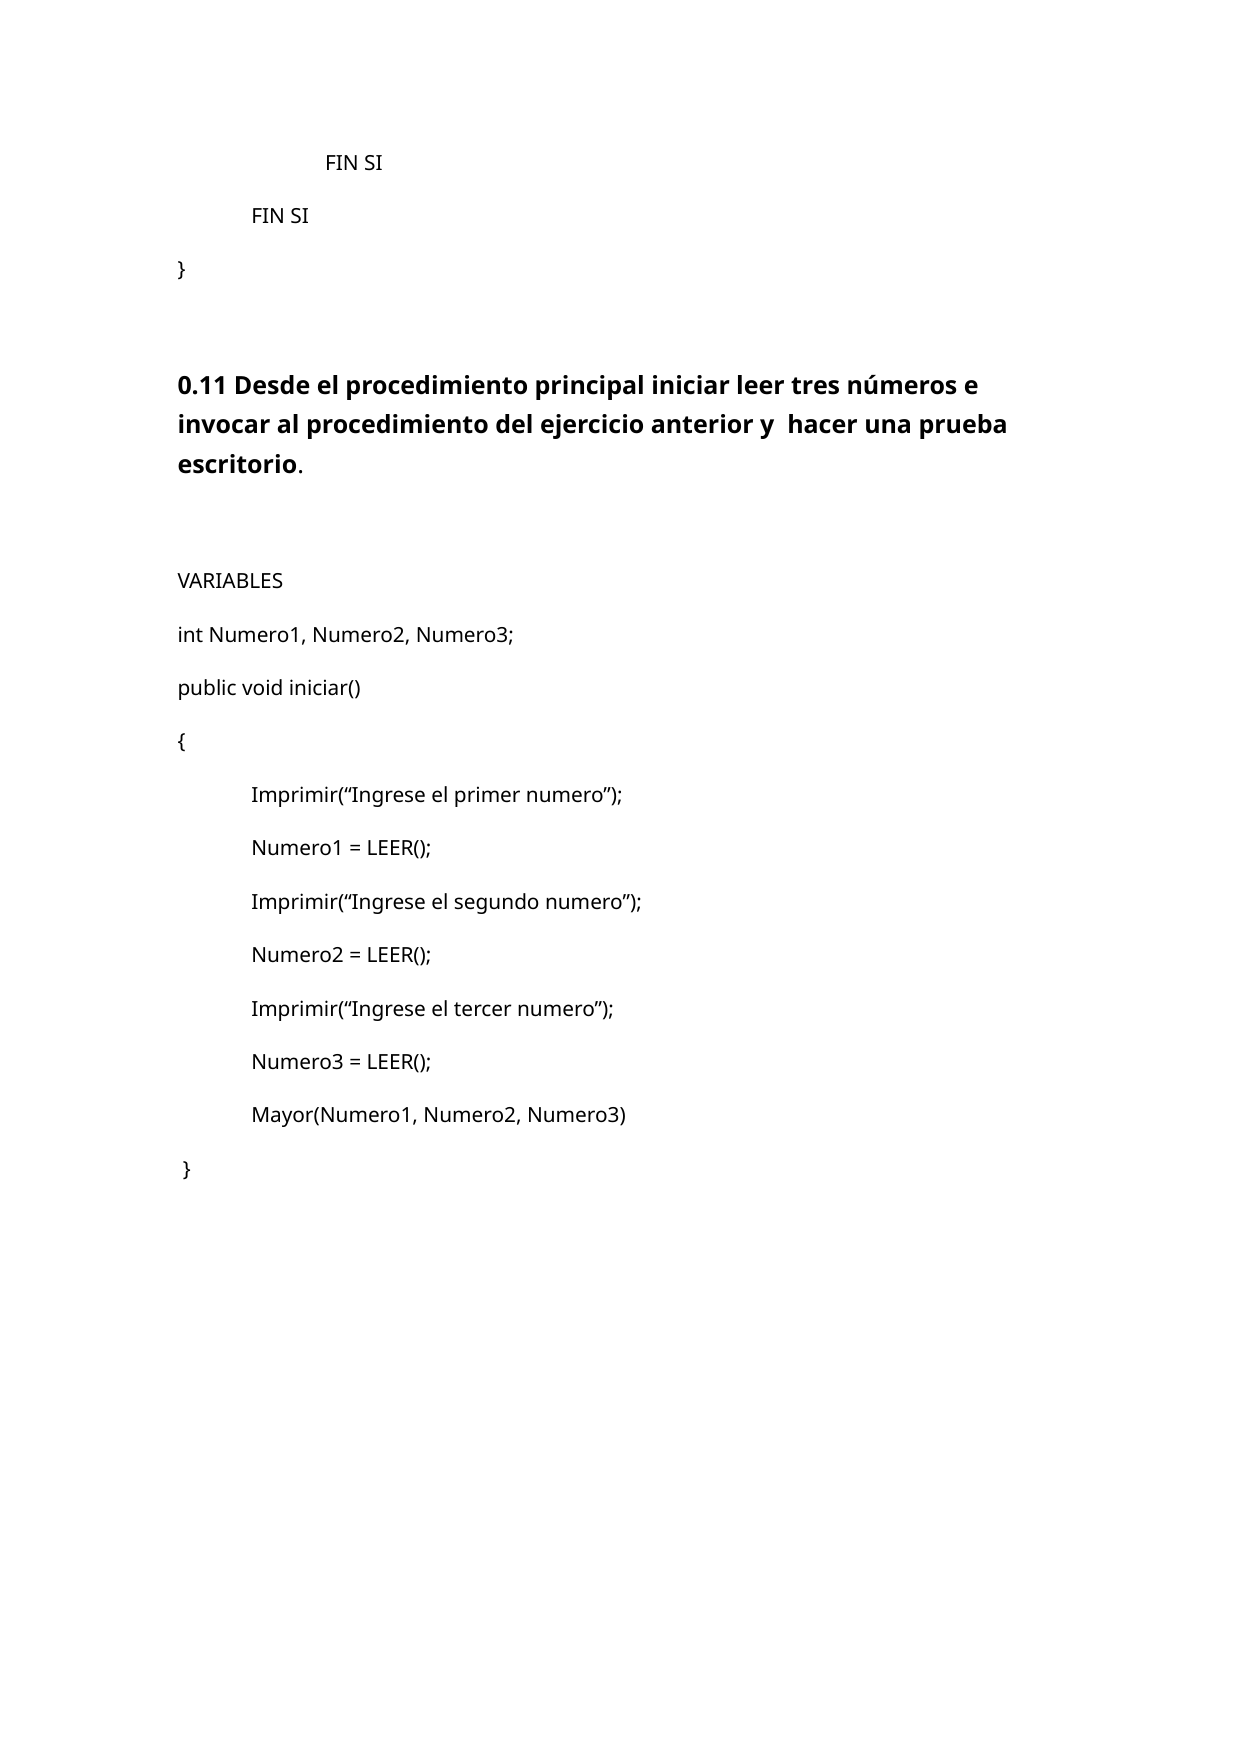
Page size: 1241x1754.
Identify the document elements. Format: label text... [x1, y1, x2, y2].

text public void iniciar() [177, 673, 1063, 702]
text Numero3 = LEER(); [177, 1047, 1063, 1076]
text 0.11 Desde el procedimiento principal iniciar leer tres números e invocar al procedimiento del ejercicio anterior y hacer una prueba escritorio. [177, 368, 1063, 480]
text VARIABLES [177, 566, 1063, 595]
text Mayor(Numero1, Numero2, Numero3) [177, 1101, 1063, 1129]
text Imprimir(“Ingrese el tercer numero”); [177, 994, 1063, 1022]
text Numero1 = LEER(); [177, 833, 1063, 862]
text FIN SI [177, 148, 1063, 176]
text } [177, 1154, 1063, 1182]
text FIN SI [177, 201, 1063, 229]
text { [177, 727, 1063, 755]
text Imprimir(“Ingrese el segundo numero”); [177, 887, 1063, 915]
text } [177, 254, 1063, 283]
text Imprimir(“Ingrese el primer numero”); [177, 780, 1063, 808]
text int Numero1, Numero2, Numero3; [177, 620, 1063, 648]
text Numero2 = LEER(); [177, 940, 1063, 969]
